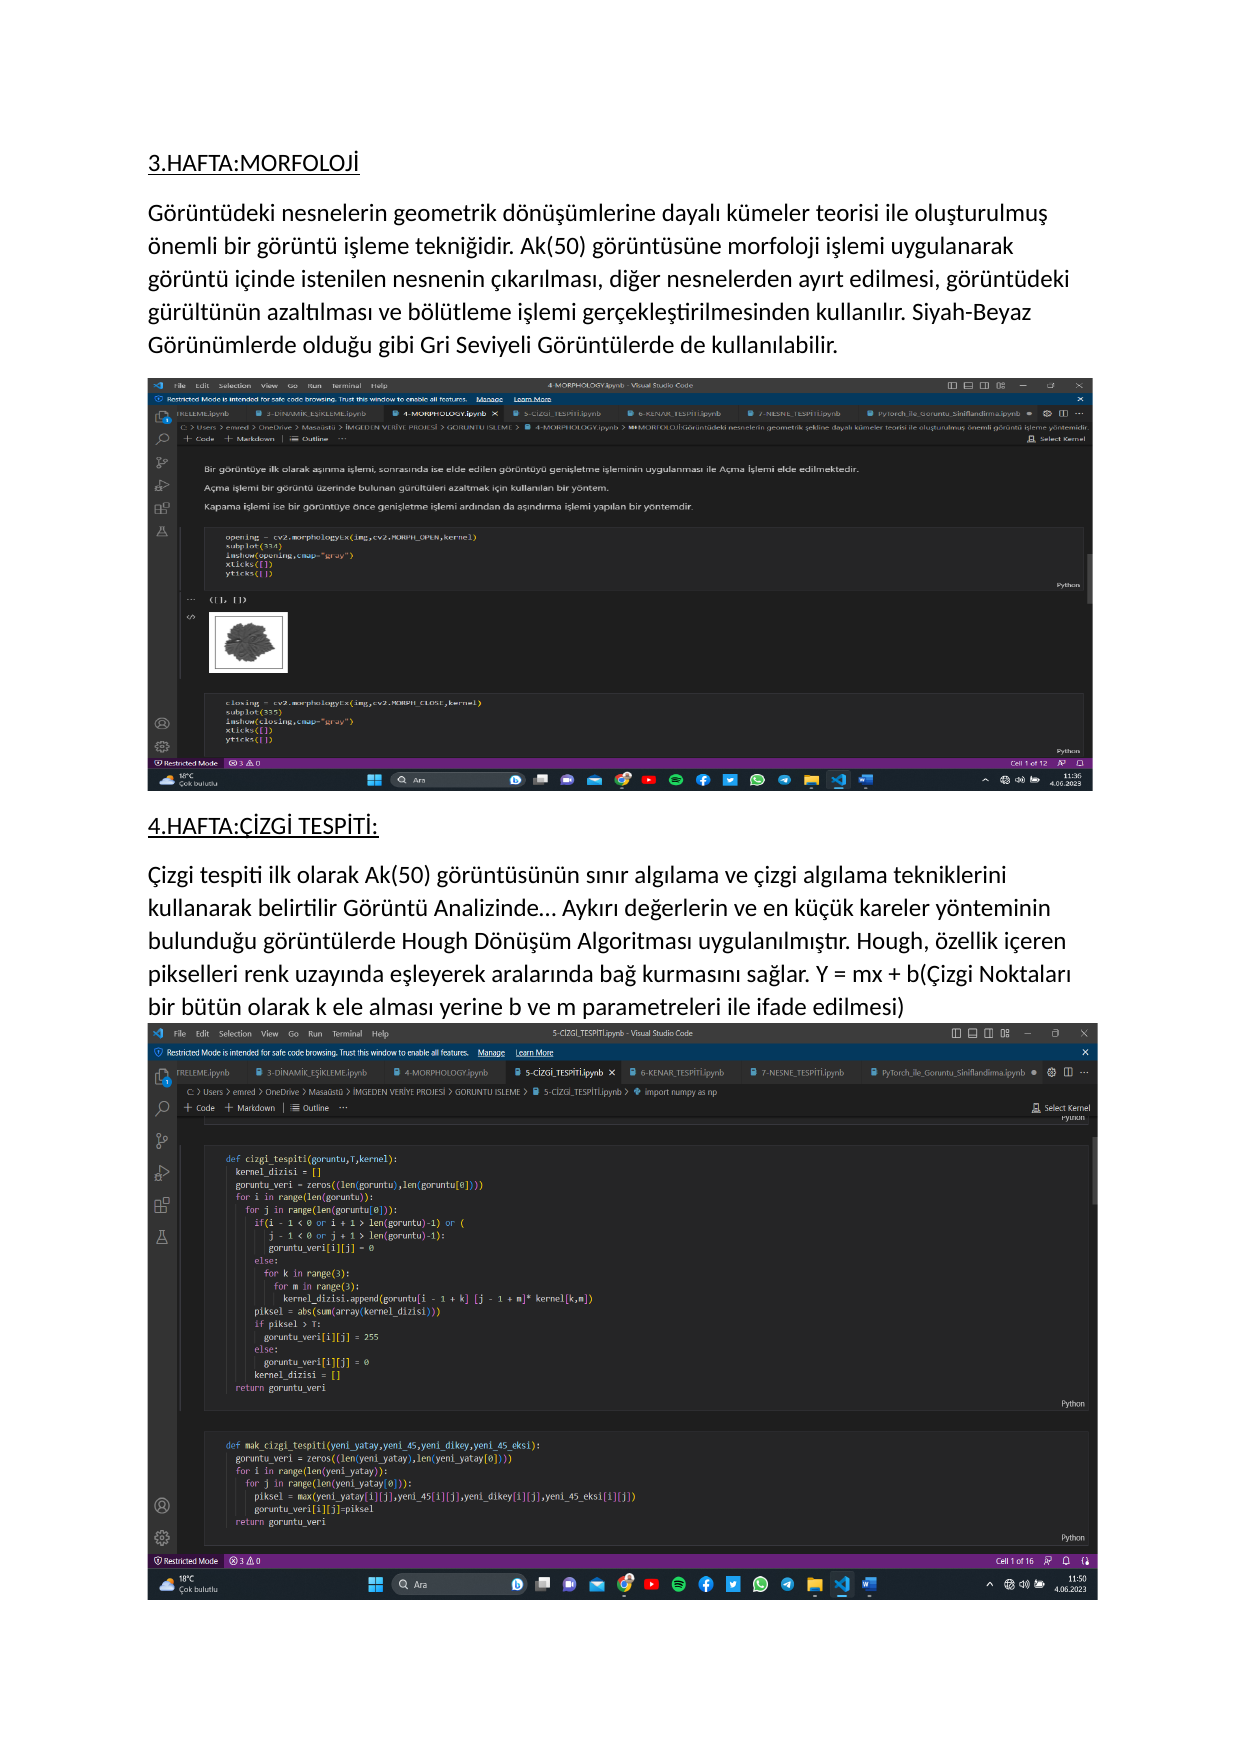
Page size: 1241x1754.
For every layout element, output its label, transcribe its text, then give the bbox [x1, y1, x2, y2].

text 3.HAFTA:MORFOLOJİ [148, 148, 1093, 178]
picture [147, 1023, 1098, 1600]
picture [147, 378, 1093, 791]
text 4.HAFTA:ÇİZGİ TESPİTİ: [148, 810, 1093, 840]
text Çizgi tespiti ilk olarak Ak(50) görüntüsünün sınır algılama ve çizgi algılama tekniklerini kullanarak belirtilir Görüntü Analizinde… Aykırı değerlerin ve en küçük kareler yönteminin bulunduğu görüntülerde Hough Dönüşüm Algoritması uygulanılmıştır. Hough, özellik içeren pikselleri renk uzayında eşleyerek aralarında bağ kurmasını sağlar. Y = mx + b(Çizgi Noktaları bir bütün olarak k ele alması yerine b ve m parametreleri ile ifade edilmesi) [148, 859, 1093, 1023]
text Görüntüdeki nesnelerin geometrik dönüşümlerine dayalı kümeler teorisi ile oluşturulmuş önemli bir görüntü işleme tekniğidir. Ak(50) görüntüsüne morfoloji işlemi uygulanarak görüntü içinde istenilen nesnenin çıkarılması, diğer nesnelerden ayırt edilmesi, görüntüdeki gürültünün azaltılması ve bölütleme işlemi gerçekleştirilmesinden kullanılır. Siyah-Beyaz Görünümlerde olduğu gibi Gri Seviyeli Görüntülerde de kullanılabilir. [148, 197, 1093, 359]
